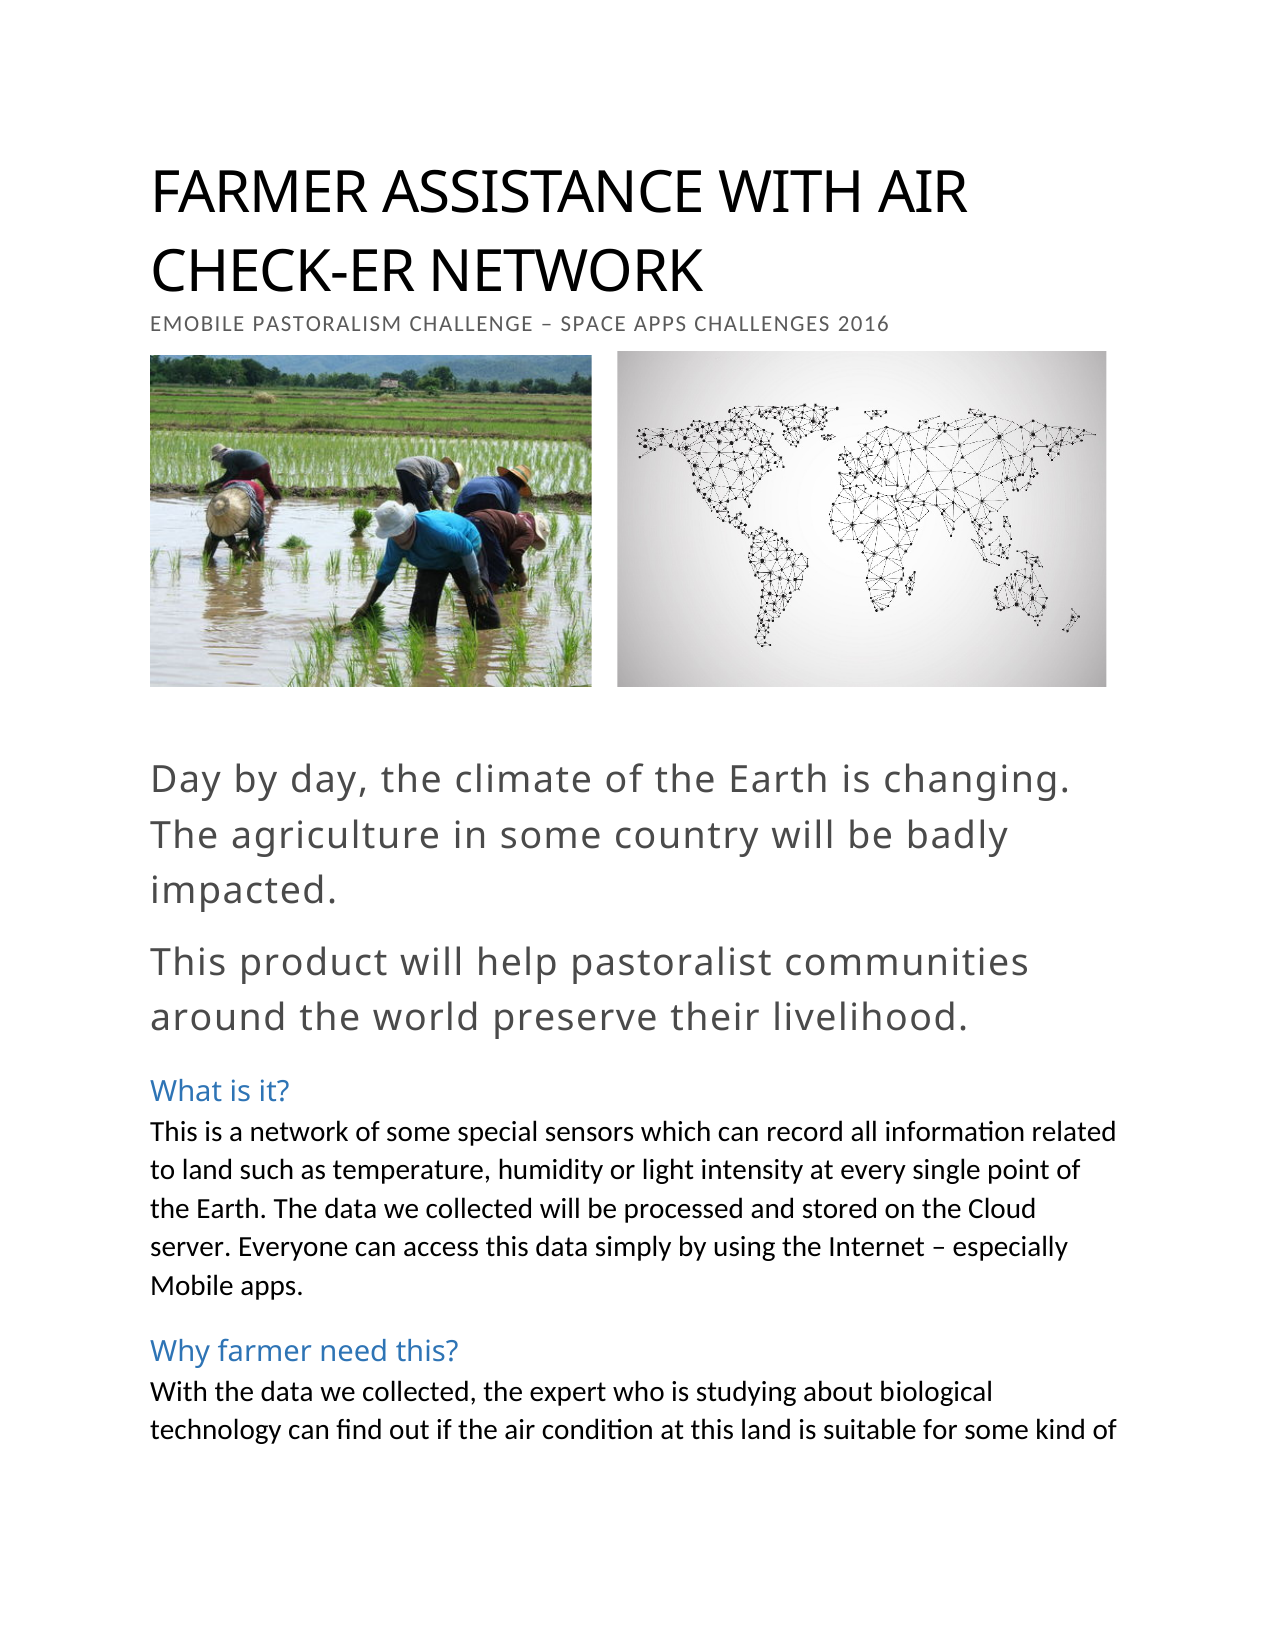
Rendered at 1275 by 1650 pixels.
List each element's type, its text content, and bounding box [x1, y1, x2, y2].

text This is a network of some special sensors which can record all information related to land such as temperature, humidity or light intensity at every single point of the Earth. The data we collected will be processed and stored on the Cloud server. Everyone can access this data simply by using the Internet – especially Mobile apps. [150, 1113, 1125, 1302]
subtitle Why farmer need this? [150, 1330, 1125, 1370]
subtitle EMOBILE PASTORALISM CHALLENGE – SPACE APPS CHALLENGES 2016 [150, 309, 1125, 337]
picture [150, 355, 592, 687]
picture [617, 351, 1107, 687]
subtitle Day by day, the climate of the Earth is changing. The agriculture in some country will be badly impacted. [150, 753, 1125, 914]
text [150, 1373, 1125, 1447]
subtitle What is it? [150, 1070, 1125, 1110]
subtitle This product will help pastoralist communities around the world preserve their livelihood. [150, 935, 1125, 1041]
title FARMER ASSISTANCE WITH AIR CHECK-ER NETWORK [150, 150, 1125, 309]
